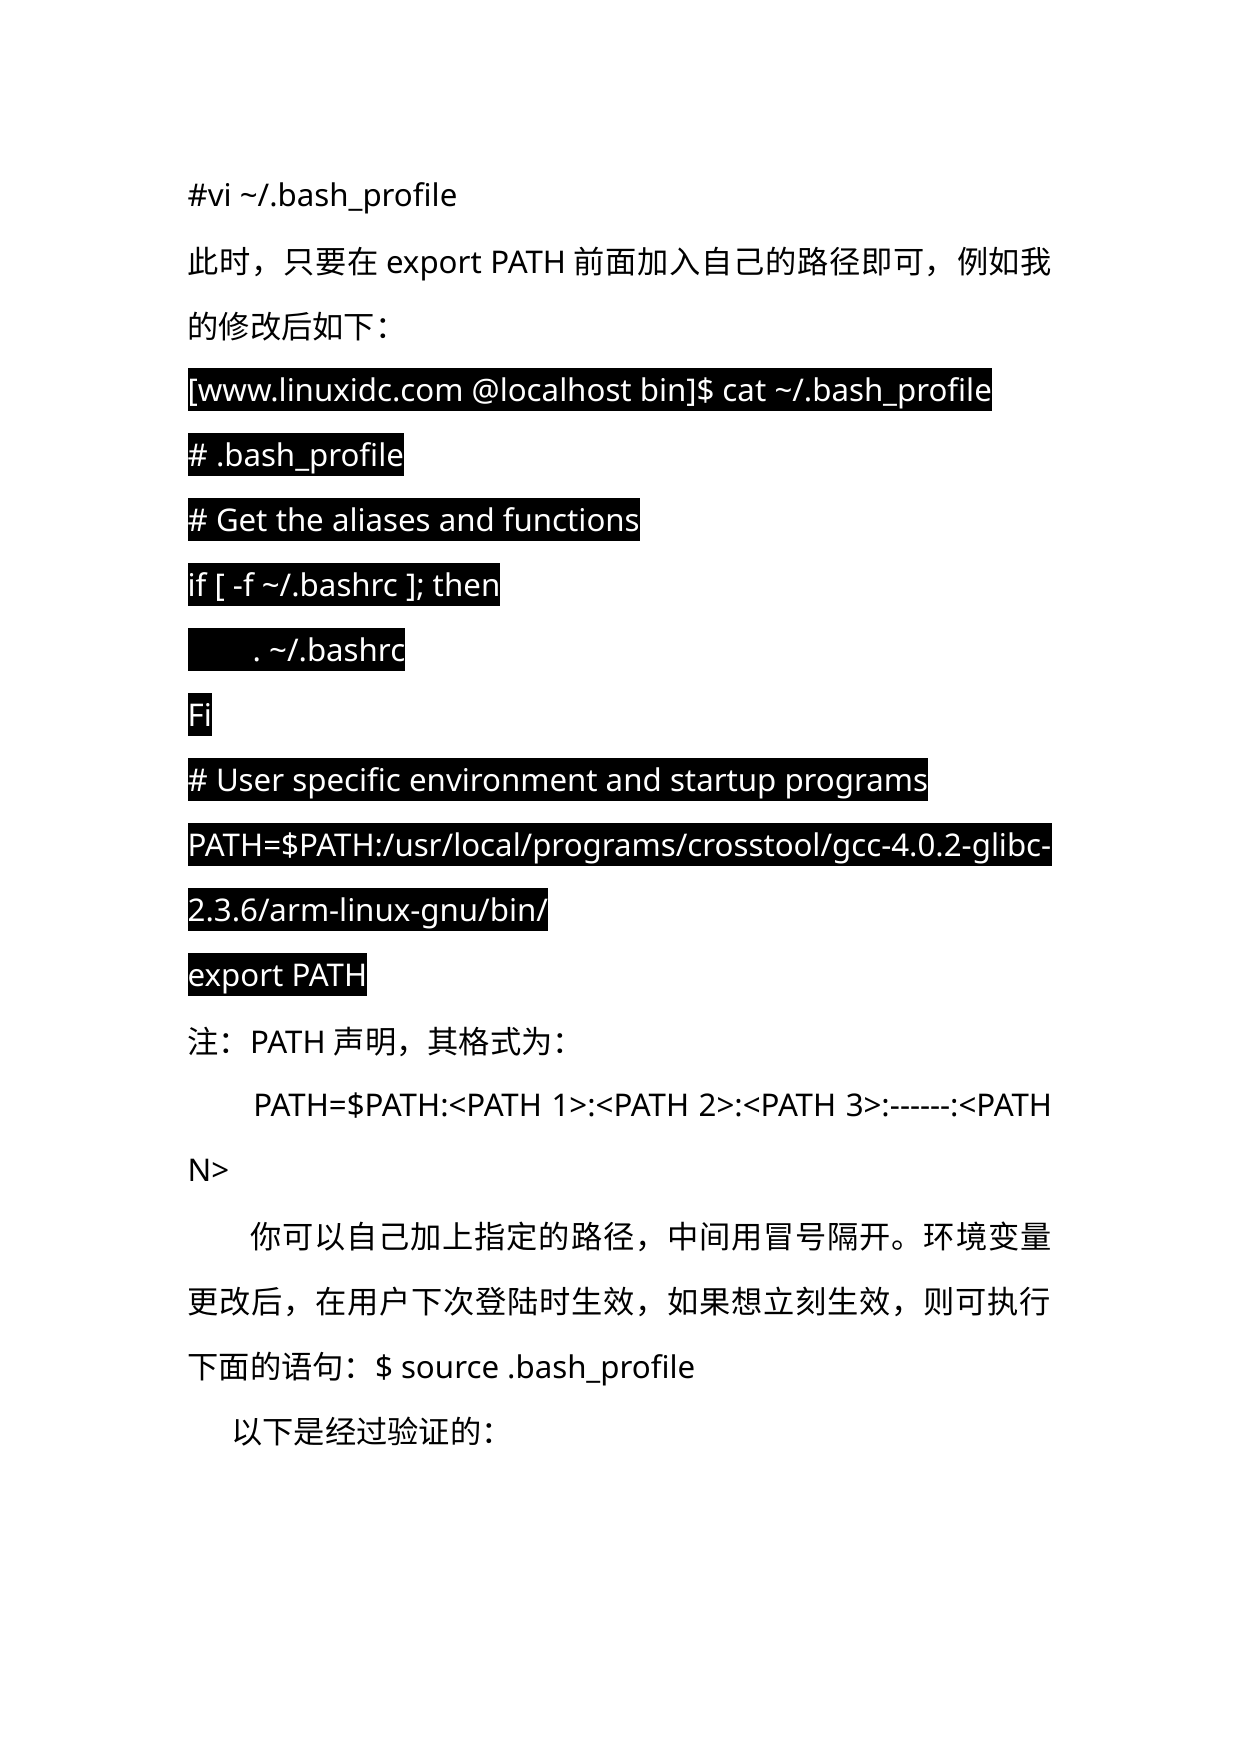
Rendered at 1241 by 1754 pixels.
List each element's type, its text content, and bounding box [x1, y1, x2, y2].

text # Get the aliases and functions [187, 487, 1053, 552]
text # User specific environment and startup programs [187, 747, 1053, 812]
text Fi [187, 682, 1053, 747]
text if [ -f ~/.bashrc ]; then [187, 552, 1053, 617]
text #vi ~/.bash_profile [187, 162, 1053, 227]
text 以下是经过验证的： [187, 1397, 1053, 1462]
text 你可以自己加上指定的路径，中间用冒号隔开。环境变量更改后，在用户下次登陆时生效，如果想立刻生效，则可执行下面的语句：$ source .bash_profile [187, 1202, 1053, 1397]
text . ~/.bashrc [187, 617, 1053, 682]
text 此时，只要在export PATH前面加入自己的路径即可，例如我的修改后如下： [187, 227, 1053, 357]
text 注：PATH 声明，其格式为： [187, 1007, 1053, 1072]
text [www.linuxidc.com @localhost bin]$ cat ~/.bash_profile # .bash_profile [187, 357, 1053, 487]
text PATH=$PATH:<PATH 1>:<PATH 2>:<PATH 3>:------:<PATH N> [187, 1072, 1053, 1202]
text PATH=$PATH:/usr/local/programs/crosstool/gcc-4.0.2-glibc-2.3.6/arm-linux-gnu/bin/ [187, 812, 1053, 942]
text export PATH [187, 942, 1053, 1007]
